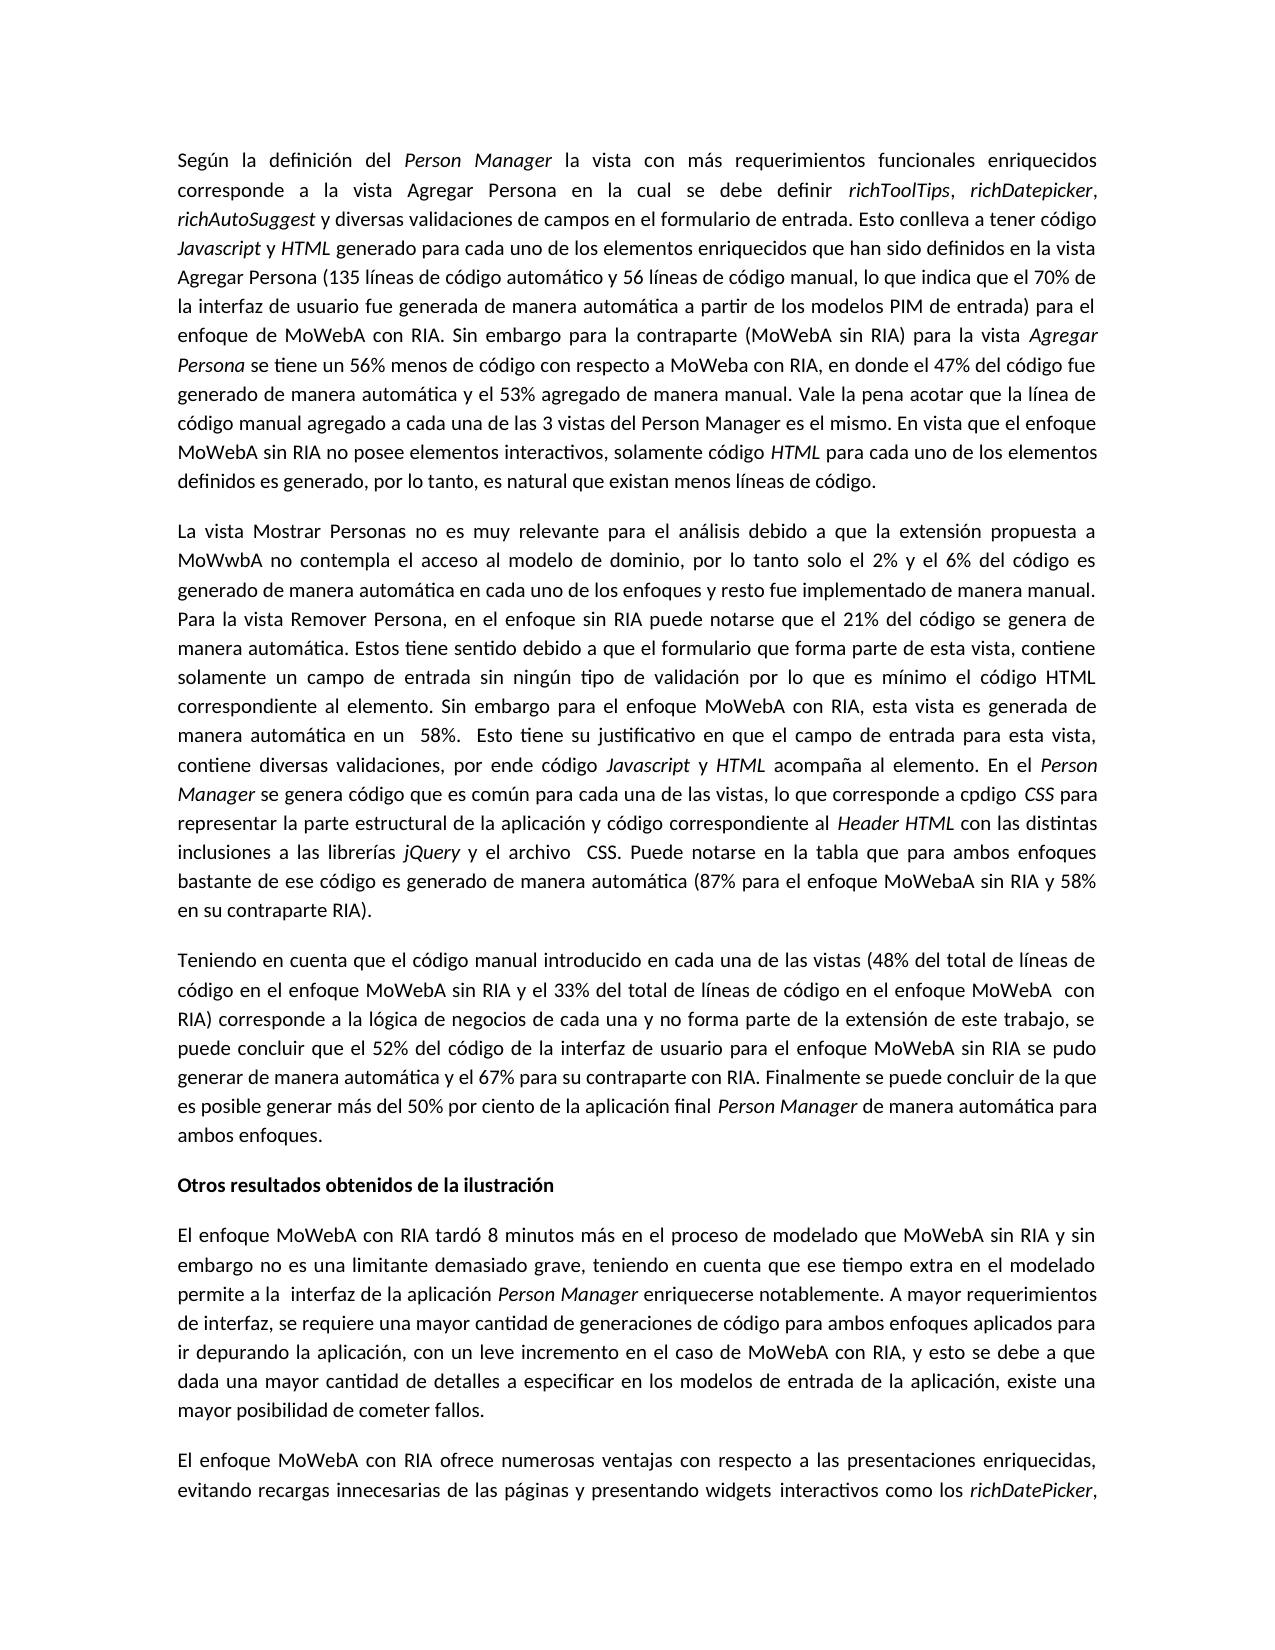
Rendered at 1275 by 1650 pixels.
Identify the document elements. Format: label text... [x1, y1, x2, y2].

text Teniendo en cuenta que el código manual introducido en cada una de las vistas (48% del total de líneas de código en el enfoque MoWebA sin RIA y el 33% del total de líneas de código en el enfoque MoWebA con RIA) corresponde a la lógica de negocios de cada una y no forma parte de la extensión de este trabajo, se puede concluir que el 52% del código de la interfaz de usuario para el enfoque MoWebA sin RIA se pudo generar de manera automática y el 67% para su contraparte con RIA. Finalmente se puede concluir de la que es posible generar más del 50% por ciento de la aplicación final Person Manager de manera automática para ambos enfoques. [177, 948, 1098, 1148]
text La vista Mostrar Personas no es muy relevante para el análisis debido a que la extensión propuesta a MoWwbA no contempla el acceso al modelo de dominio, por lo tanto solo el 2% y el 6% del código es generado de manera automática en cada uno de los enfoques y resto fue implementado de manera manual. Para la vista Remover Persona, en el enfoque sin RIA puede notarse que el 21% del código se genera de manera automática. Estos tiene sentido debido a que el formulario que forma parte de esta vista, contiene solamente un campo de entrada sin ningún tipo de validación por lo que es mínimo el código HTML correspondiente al elemento. Sin embargo para el enfoque MoWebA con RIA, esta vista es generada de manera automática en un 58%. Esto tiene su justificativo en que el campo de entrada para esta vista, contiene diversas validaciones, por ende código Javascript y HTML acompaña al elemento. En el Person Manager se genera código que es común para cada una de las vistas, lo que corresponde a cpdigo CSS para representar la parte estructural de la aplicación y código correspondiente al Header HTML con las distintas inclusiones a las librerías jQuery y el archivo CSS. Puede notarse en la tabla que para ambos enfoques bastante de ese código es generado de manera automática (87% para el enfoque MoWebaA sin RIA y 58% en su contraparte RIA). [177, 518, 1098, 923]
text Según la definición del Person Manager la vista con más requerimientos funcionales enriquecidos corresponde a la vista Agregar Persona en la cual se debe definir richToolTips, richDatepicker, richAutoSuggest y diversas validaciones de campos en el formulario de entrada. Esto conlleva a tener código Javascript y HTML generado para cada uno de los elementos enriquecidos que han sido definidos en la vista Agregar Persona (135 líneas de código automático y 56 líneas de código manual, lo que indica que el 70% de la interfaz de usuario fue generada de manera automática a partir de los modelos PIM de entrada) para el enfoque de MoWebA con RIA. Sin embargo para la contraparte (MoWebA sin RIA) para la vista Agregar Persona se tiene un 56% menos de código con respecto a MoWeba con RIA, en donde el 47% del código fue generado de manera automática y el 53% agregado de manera manual. Vale la pena acotar que la línea de código manual agregado a cada una de las 3 vistas del Person Manager es el mismo. En vista que el enfoque MoWebA sin RIA no posee elementos interactivos, solamente código HTML para cada uno de los elementos definidos es generado, por lo tanto, es natural que existan menos líneas de código. [177, 148, 1098, 494]
text Otros resultados obtenidos de la ilustración [177, 1173, 1098, 1198]
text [177, 1448, 1098, 1502]
text El enfoque MoWebA con RIA tardó 8 minutos más en el proceso de modelado que MoWebA sin RIA y sin embargo no es una limitante demasiado grave, teniendo en cuenta que ese tiempo extra en el modelado permite a la interfaz de la aplicación Person Manager enriquecerse notablemente. A mayor requerimientos de interfaz, se requiere una mayor cantidad de generaciones de código para ambos enfoques aplicados para ir depurando la aplicación, con un leve incremento en el caso de MoWebA con RIA, y esto se debe a que dada una mayor cantidad de detalles a especificar en los modelos de entrada de la aplicación, existe una mayor posibilidad de cometer fallos. [177, 1223, 1098, 1423]
